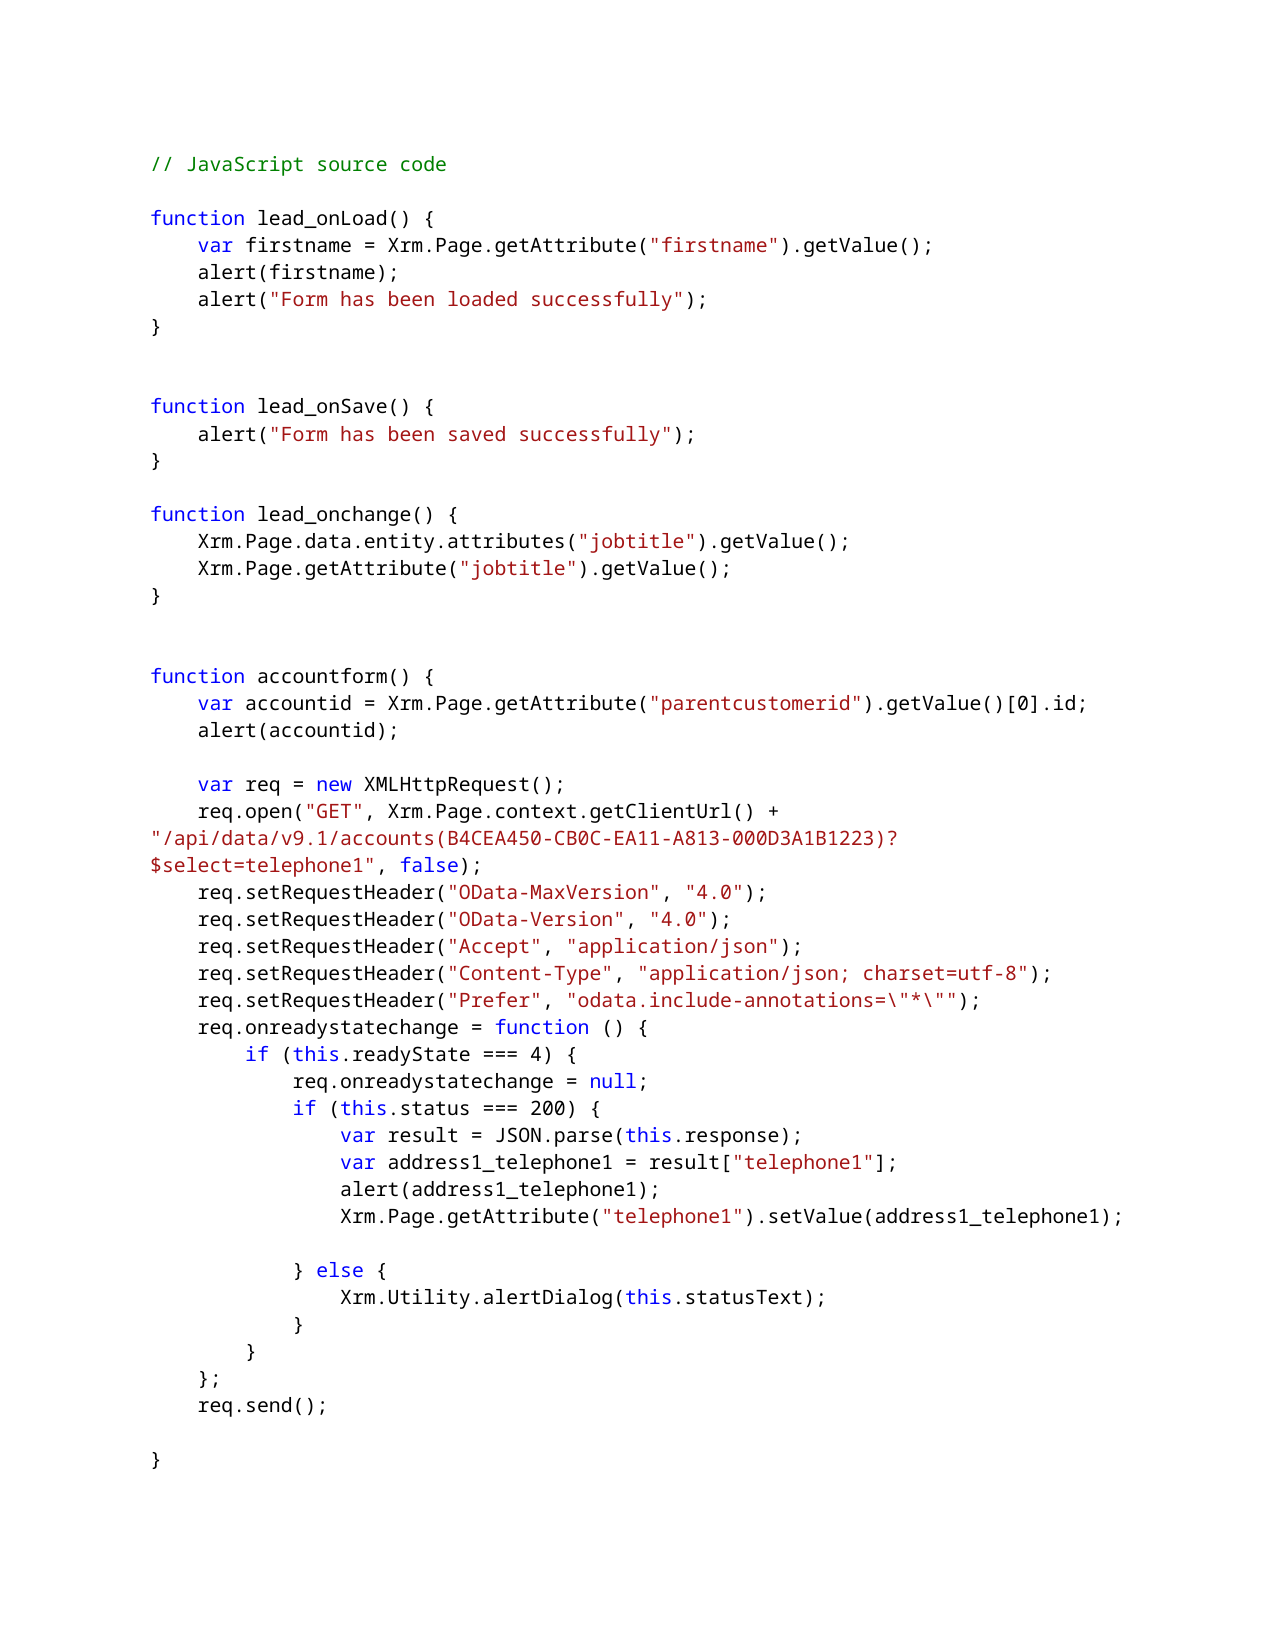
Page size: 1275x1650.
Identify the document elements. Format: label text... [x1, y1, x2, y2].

text var accountid = Xrm.Page.getAttribute("parentcustomerid").getValue()[0].id; [150, 689, 1125, 717]
text alert("Form has been loaded successfully"); [150, 285, 1125, 312]
text Xrm.Page.getAttribute("telephone1").setValue(address1_telephone1); [150, 1202, 1125, 1229]
text Xrm.Page.data.entity.attributes("jobtitle").getValue(); [150, 528, 1125, 555]
text }; [150, 1364, 1125, 1391]
text req.setRequestHeader("Accept", "application/json"); [150, 932, 1125, 959]
text var req = new XMLHttpRequest(); [150, 771, 1125, 797]
text if (this.status === 200) { [150, 1094, 1125, 1121]
text req.setRequestHeader("Content-Type", "application/json; charset=utf-8"); [150, 959, 1125, 986]
text Xrm.Utility.alertDialog(this.statusText); [150, 1283, 1125, 1310]
text function accountform() { [150, 663, 1125, 689]
text var result = JSON.parse(this.response); [150, 1121, 1125, 1148]
text } [150, 447, 1125, 474]
text req.setRequestHeader("OData-MaxVersion", "4.0"); [150, 878, 1125, 905]
text alert(accountid); [150, 717, 1125, 743]
text req.onreadystatechange = null; [150, 1067, 1125, 1094]
text } [150, 1337, 1125, 1364]
text // JavaScript source code [150, 150, 1125, 177]
text } [150, 312, 1125, 339]
text } else { [150, 1256, 1125, 1283]
text req.setRequestHeader("Prefer", "odata.include-annotations=\"*\""); [150, 986, 1125, 1013]
text alert("Form has been saved successfully"); [150, 420, 1125, 447]
text req.open("GET", Xrm.Page.context.getClientUrl() + "/api/data/v9.1/accounts(B4CEA450-CB0C-EA11-A813-000D3A1B1223)?$select=telephone1", false); [150, 797, 1125, 878]
text var firstname = Xrm.Page.getAttribute("firstname").getValue(); [150, 231, 1125, 258]
text alert(address1_telephone1); [150, 1175, 1125, 1202]
text function lead_onchange() { [150, 501, 1125, 528]
text } [150, 1445, 1125, 1472]
text var address1_telephone1 = result["telephone1"]; [150, 1148, 1125, 1175]
text alert(firstname); [150, 258, 1125, 285]
text req.onreadystatechange = function () { [150, 1013, 1125, 1040]
text } [150, 1310, 1125, 1337]
text } [150, 582, 1125, 609]
text function lead_onSave() { [150, 393, 1125, 420]
text function lead_onLoad() { [150, 204, 1125, 231]
text req.send(); [150, 1391, 1125, 1418]
text if (this.readyState === 4) { [150, 1040, 1125, 1067]
text Xrm.Page.getAttribute("jobtitle").getValue(); [150, 555, 1125, 582]
text req.setRequestHeader("OData-Version", "4.0"); [150, 905, 1125, 932]
